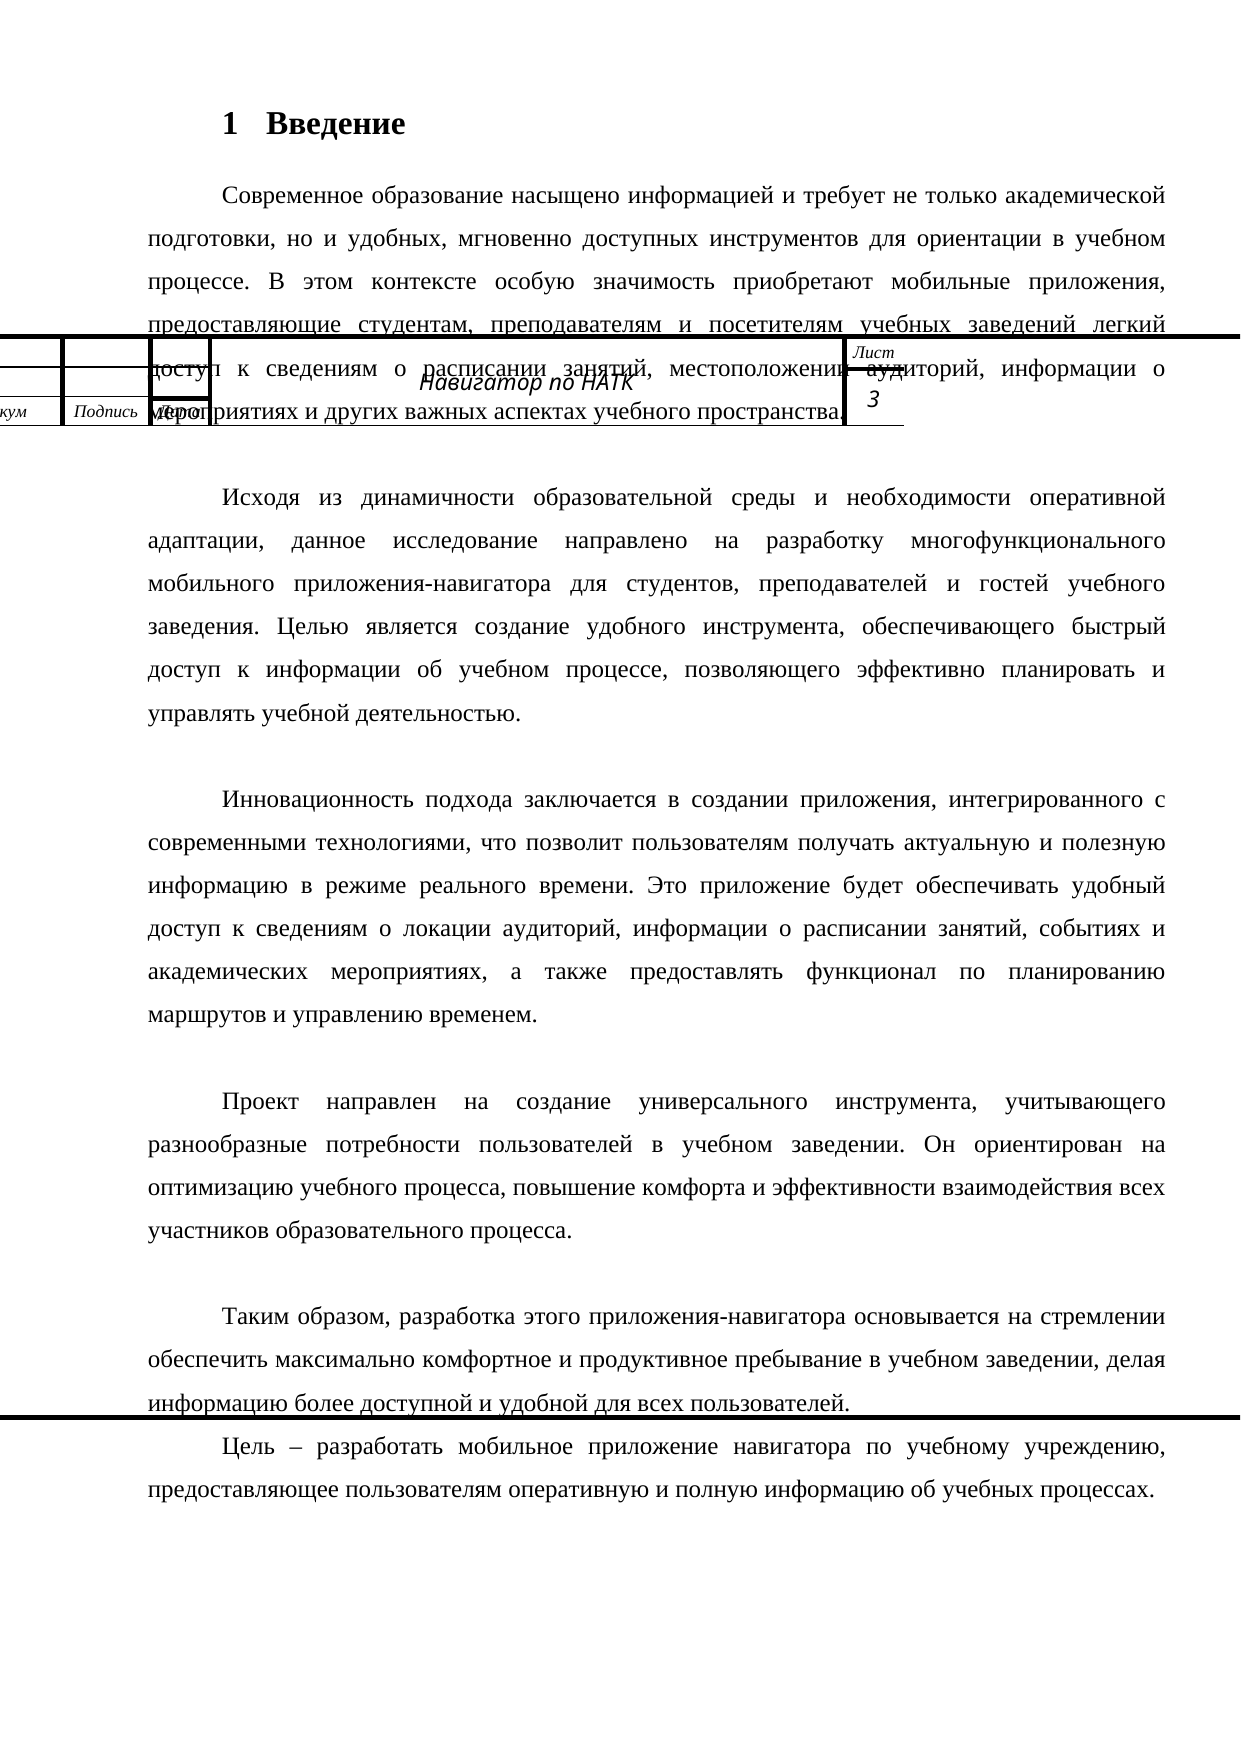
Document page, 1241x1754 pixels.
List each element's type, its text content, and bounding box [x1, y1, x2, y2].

subtitle Введение [148, 103, 1167, 142]
text Таким образом, разработка этого приложения-навигатора основывается на стремлении обеспечить максимально комфортное и продуктивное пребывание в учебном заведении, делая информацию более доступной и удобной для всех пользователей. [148, 1301, 1167, 1416]
text Инновационность подхода заключается в создании приложения, интегрированного с современными технологиями, что позволит пользователям получать актуальную и полезную информацию в режиме реального времени. Это приложение будет обеспечивать удобный доступ к сведениям о локации аудиторий, информации о расписании занятий, событиях и академических мероприятиях, а также предоставлять функционал по планированию маршрутов и управлению временем. [148, 784, 1167, 1028]
text Исходя из динамичности образовательной среды и необходимости оперативной адаптации, данное исследование направлено на разработку многофункционального мобильного приложения-навигатора для студентов, преподавателей и гостей учебного заведения. Целью является создание удобного инструмента, обеспечивающего быстрый доступ к информации об учебном процессе, позволяющего эффективно планировать и управлять учебной деятельностью. [148, 482, 1167, 726]
text Проект направлен на создание универсального инструмента, учитывающего разнообразные потребности пользователей в учебном заведении. Он ориентирован на оптимизацию учебного процесса, повышение комфорта и эффективности взаимодействия всех участников образовательного процесса. [148, 1086, 1167, 1244]
text Современное образование насыщено информацией и требует не только академической подготовки, но и удобных, мгновенно доступных инструментов для ориентации в учебном процессе. В этом контексте особую значимость приобретают мобильные приложения, предоставляющие студентам, преподавателям и посетителям учебных заведений легкий доступ к сведениям о расписании занятий, местоположении аудиторий, информации о мероприятиях и других важных аспектах учебного пространства. [148, 180, 1167, 424]
text Цель – разработать мобильное приложение навигатора по учебному учреждению, предоставляющее пользователям оперативную и полную информацию об учебных процессах. [148, 1431, 1167, 1503]
